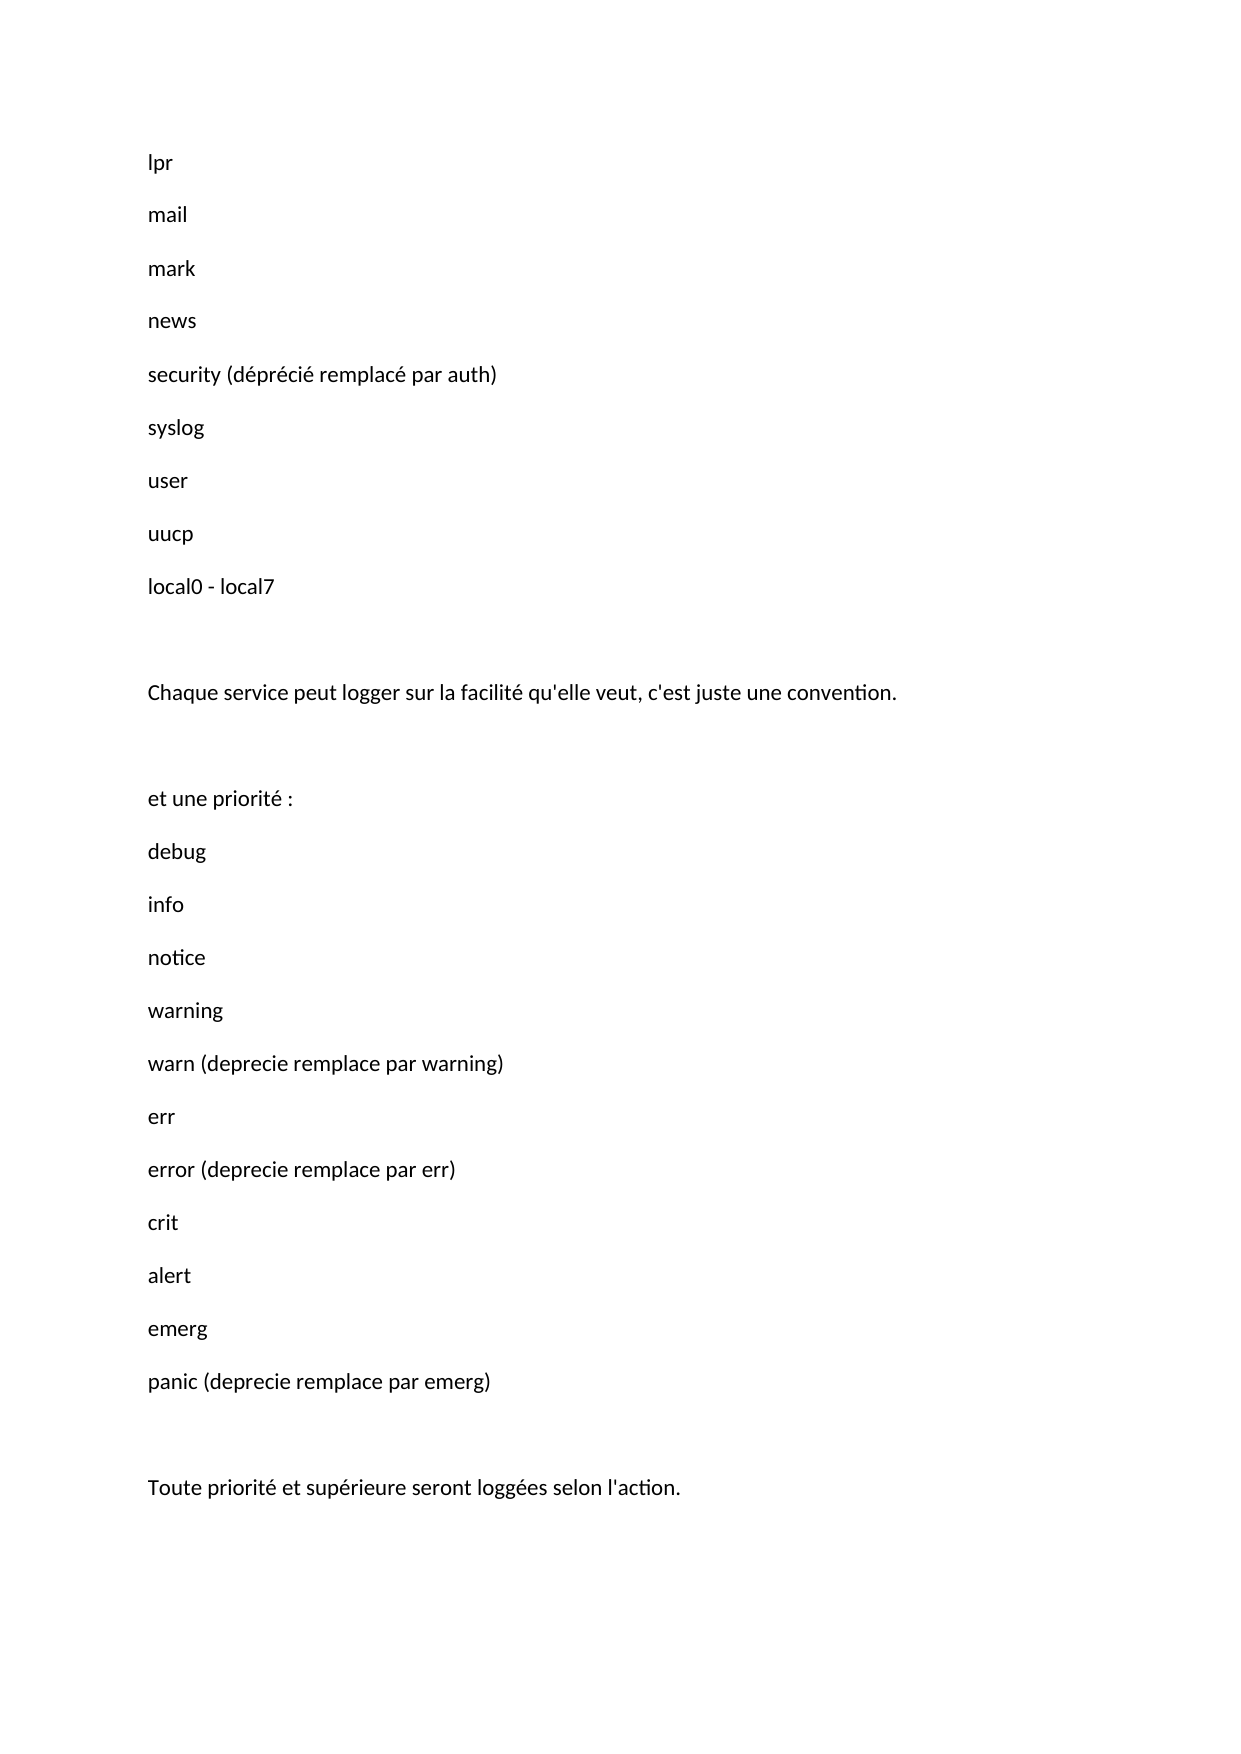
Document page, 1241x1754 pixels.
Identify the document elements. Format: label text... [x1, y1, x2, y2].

text et une priorité : [148, 784, 1093, 812]
text mail [148, 201, 1093, 229]
text uucp [148, 519, 1093, 547]
text warning [148, 996, 1093, 1024]
text local0 - local7 [148, 572, 1093, 600]
text warn (deprecie remplace par warning) [148, 1049, 1093, 1077]
text security (déprécié remplacé par auth) [148, 360, 1093, 388]
text Chaque service peut logger sur la facilité qu'elle veut, c'est juste une convention. [148, 678, 1093, 706]
text Toute priorité et supérieure seront loggées selon l'action. [148, 1473, 1093, 1501]
text syslog [148, 413, 1093, 441]
text news [148, 307, 1093, 335]
text debug [148, 837, 1093, 865]
text error (deprecie remplace par err) [148, 1155, 1093, 1183]
text info [148, 890, 1093, 918]
text err [148, 1102, 1093, 1130]
text user [148, 466, 1093, 494]
text lpr [148, 148, 1093, 176]
text notice [148, 943, 1093, 971]
text panic (deprecie remplace par emerg) [148, 1367, 1093, 1395]
text alert [148, 1261, 1093, 1289]
text mark [148, 254, 1093, 282]
text emerg [148, 1314, 1093, 1342]
text crit [148, 1208, 1093, 1236]
